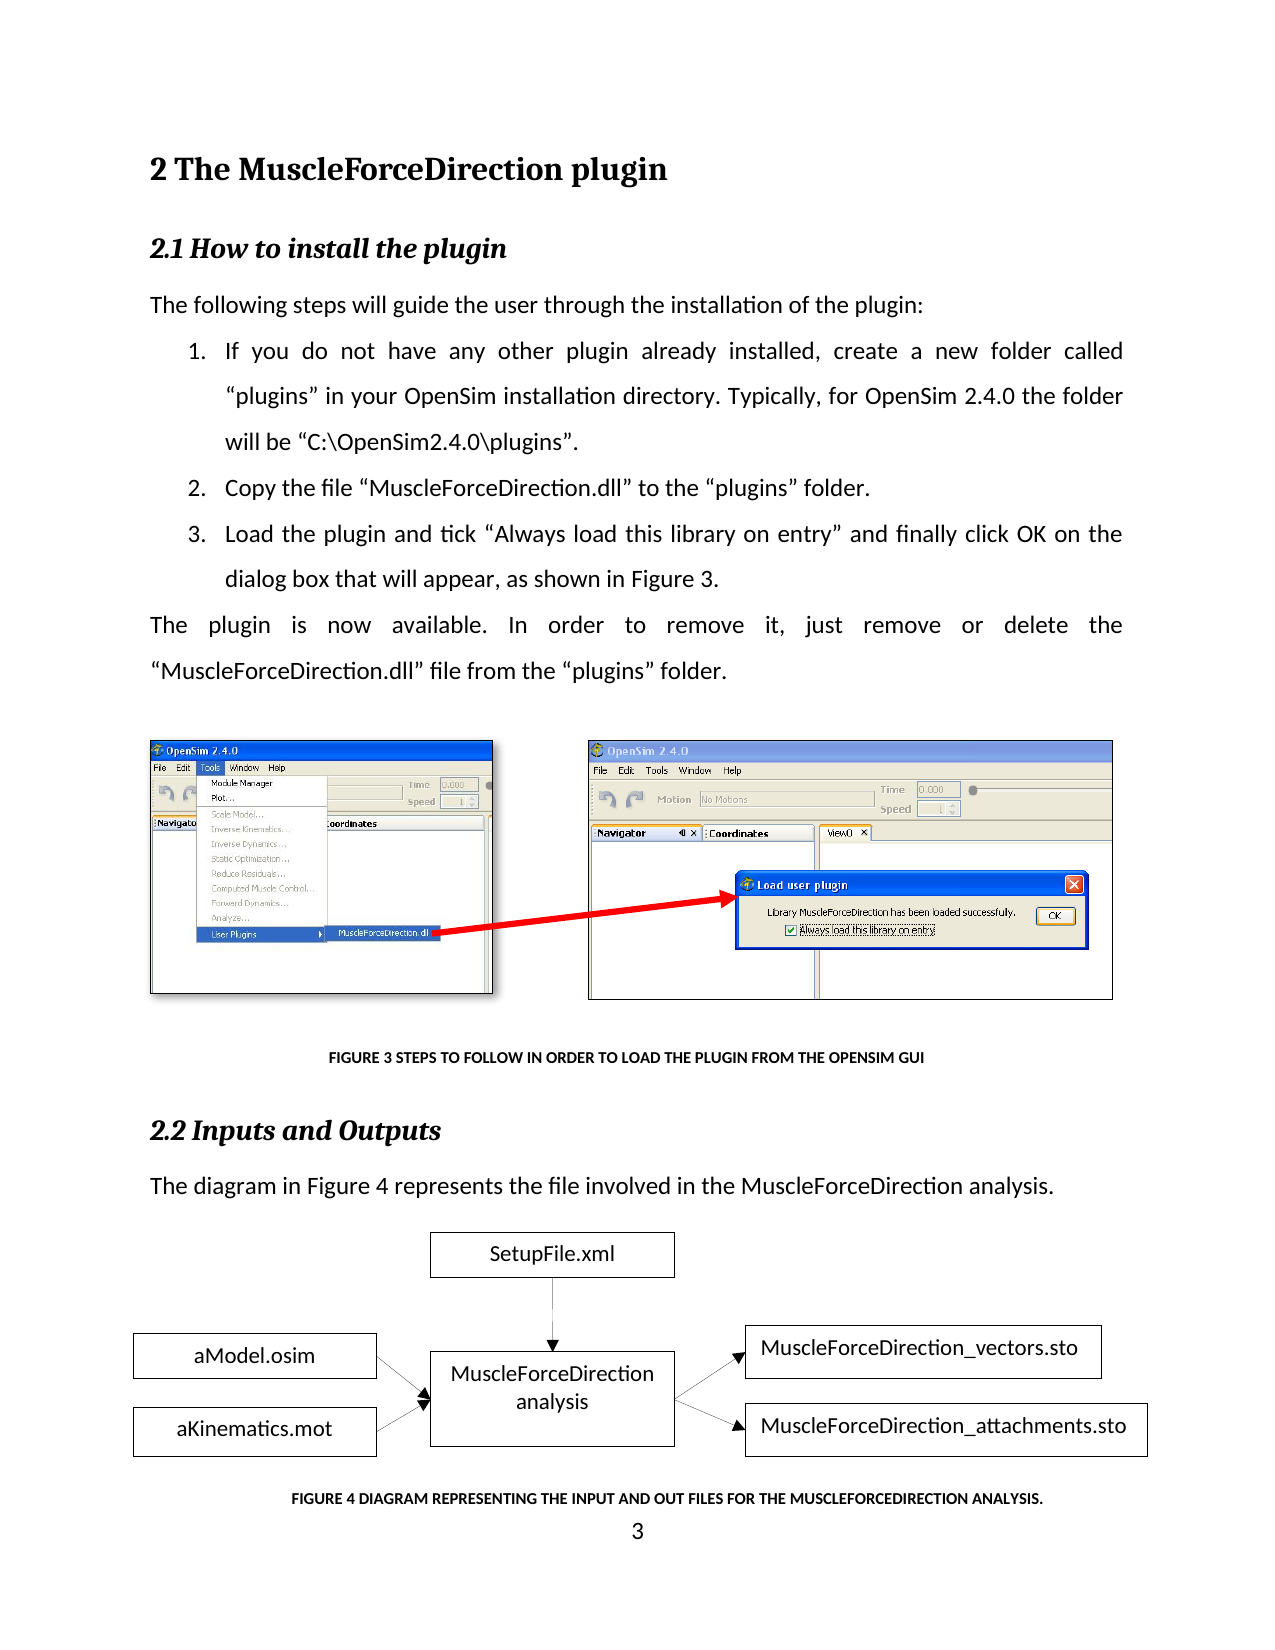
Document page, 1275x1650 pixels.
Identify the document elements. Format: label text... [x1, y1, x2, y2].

list If you do not have any other plugin already installed, create a new folder called “plugins” in your OpenSim installation directory. Typically, for OpenSim 2.4.0 the folder will be “C:\OpenSim2.4.0\plugins”. [187, 335, 1125, 457]
text The plugin is now available. In order to remove it, just remove or delete the “MuscleForceDirection.dll” file from the “plugins” folder. [150, 609, 1125, 685]
text The following steps will guide the user through the installation of the plugin: [150, 289, 1125, 319]
subtitle 2 The MuscleForceDirection plugin [150, 150, 1125, 188]
subtitle 2.1 How to install the plugin [150, 232, 1125, 266]
text The diagram in Figure 4 represents the file involved in the MuscleForceDirection analysis. [150, 1170, 1125, 1201]
subtitle 2.2 Inputs and Outputs [150, 1114, 1125, 1147]
picture [589, 741, 1112, 999]
list Copy the file “MuscleForceDirection.dll” to the “plugins” folder. [187, 472, 1125, 502]
picture [151, 741, 492, 993]
